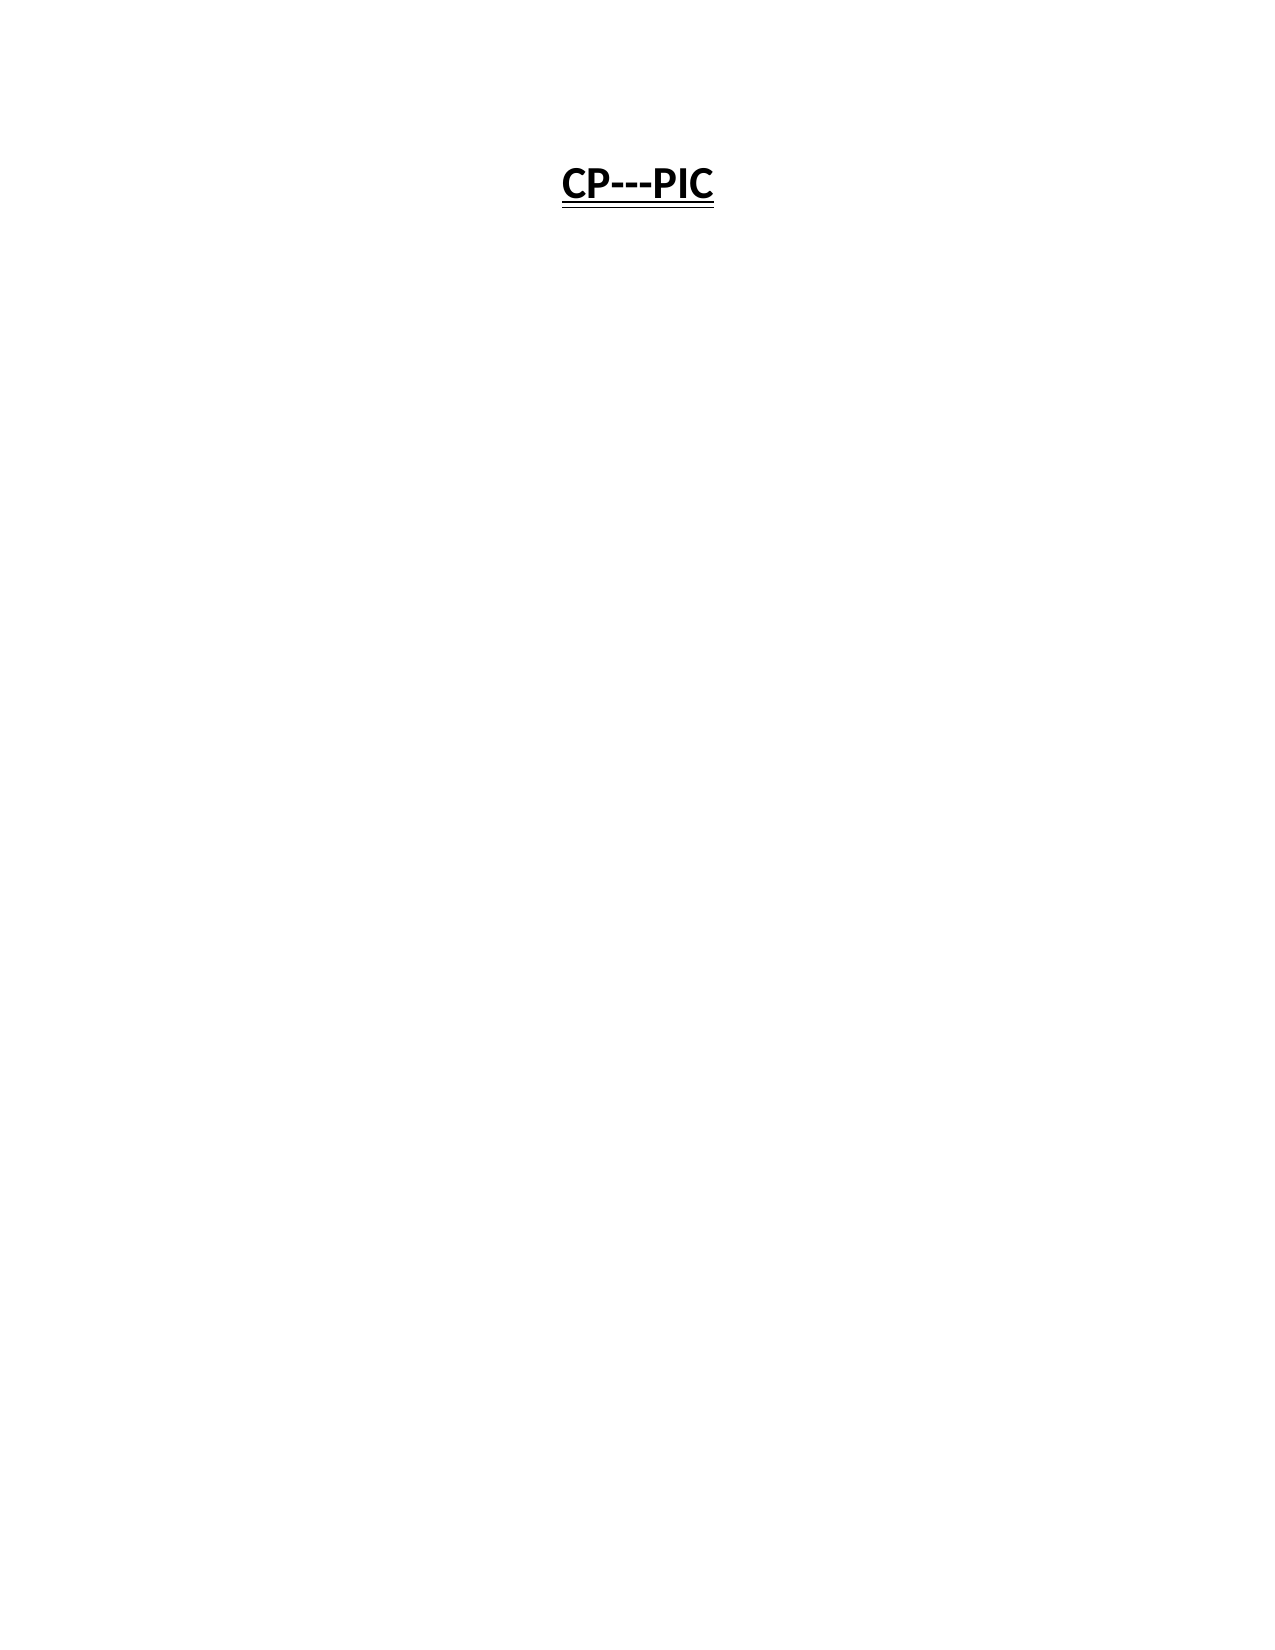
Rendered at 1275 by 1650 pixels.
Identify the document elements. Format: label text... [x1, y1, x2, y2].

subtitle CP---PIC [150, 154, 1125, 210]
